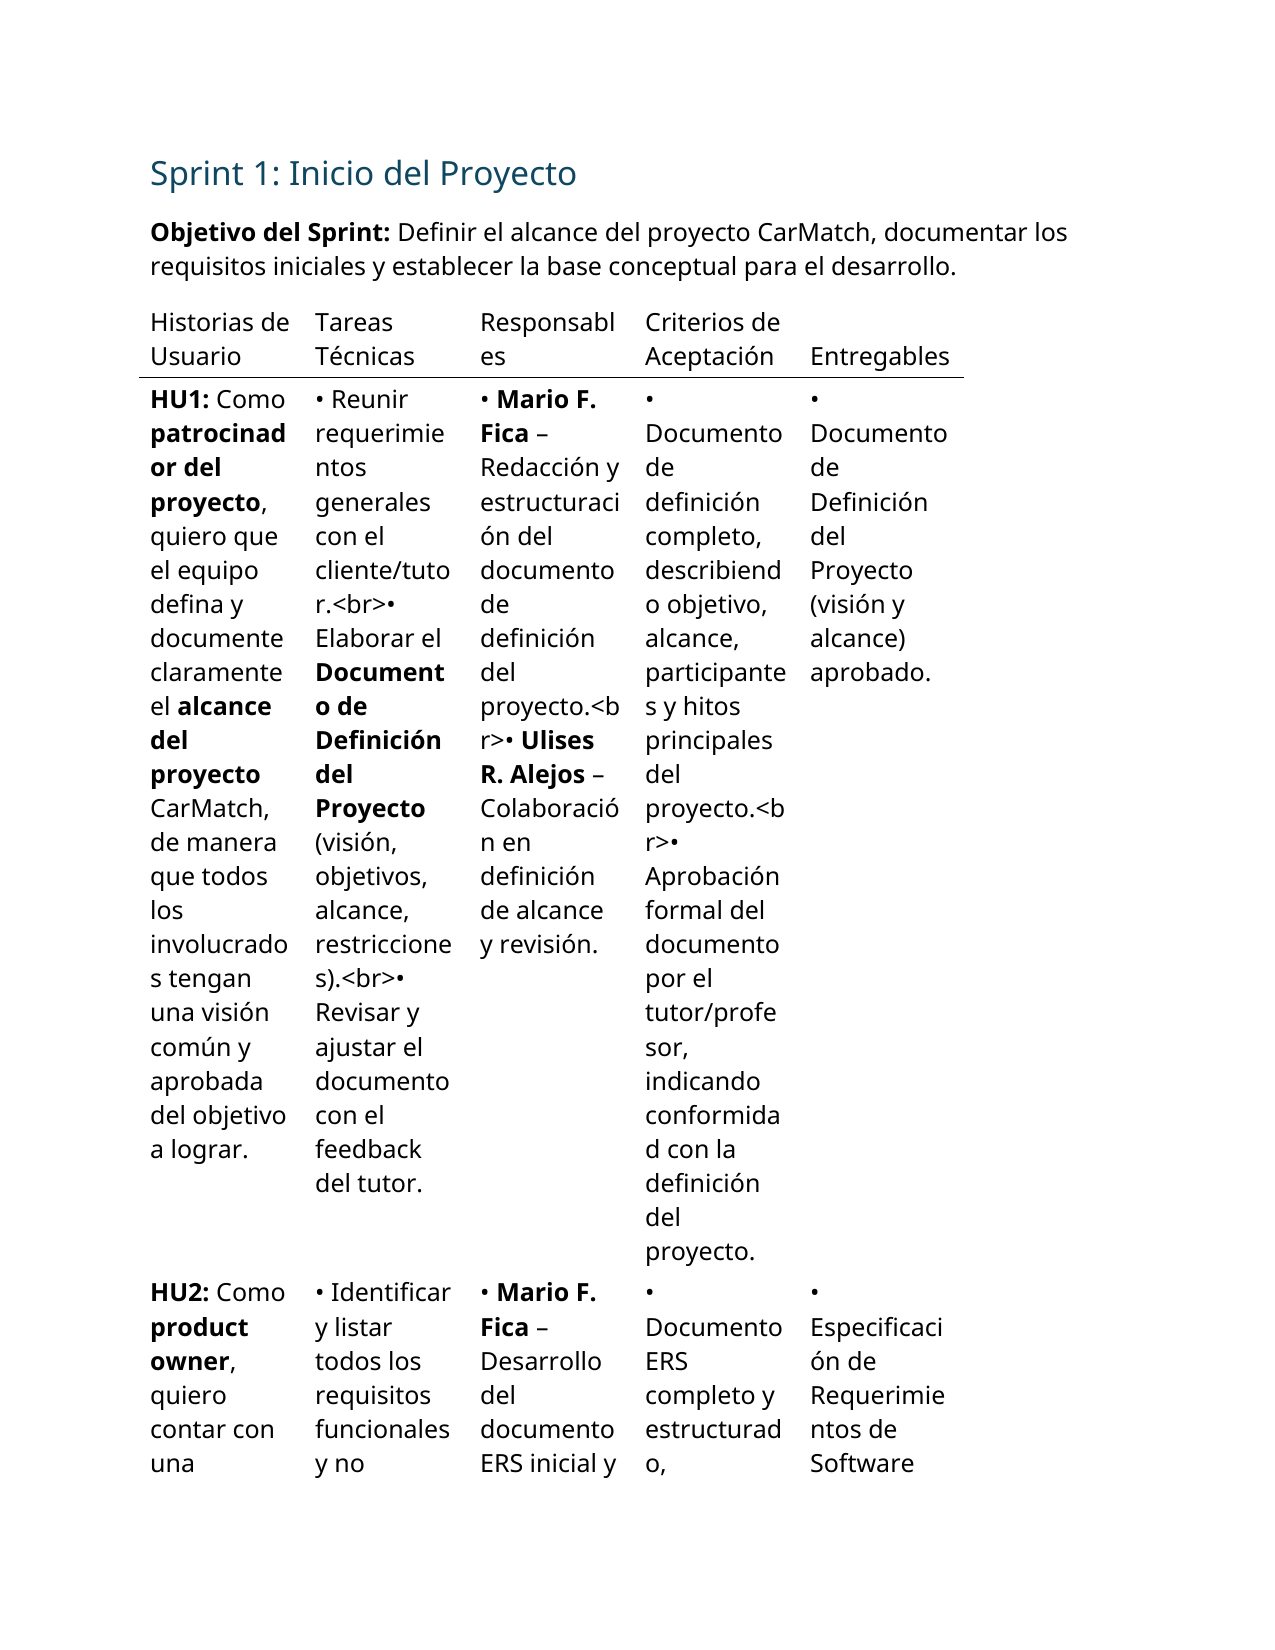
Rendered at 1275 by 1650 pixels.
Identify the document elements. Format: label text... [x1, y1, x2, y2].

table_cell • Mario F. Fica – Redacción y estructuración del documento de definición del proyecto.<br>• Ulises R. Alejos – Colaboración en definición de alcance y revisión. [469, 378, 634, 1271]
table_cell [634, 1271, 799, 1479]
table_cell • Documento de definición completo, describiendo objetivo, alcance, participantes y hitos principales del proyecto.<br>• Aprobación formal del documento por el tutor/profesor, indicando conformidad con la definición del proyecto. [634, 378, 799, 1271]
table_cell • Reunir requerimientos generales con el cliente/tutor.<br>• Elaborar el Documento de Definición del Proyecto (visión, objetivos, alcance, restricciones).<br>• Revisar y ajustar el documento con el feedback del tutor. [304, 378, 469, 1271]
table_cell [139, 1271, 304, 1479]
text Objetivo del Sprint: Definir el alcance del proyecto CarMatch, documentar los requisitos iniciales y establecer la base conceptual para el desarrollo. [150, 214, 1125, 282]
table_header Historias de Usuario [139, 301, 304, 377]
table_cell • Documento de Definición del Proyecto (visión y alcance) aprobado. [799, 378, 964, 1271]
table_header Responsables [469, 301, 634, 377]
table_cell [799, 1271, 964, 1479]
subtitle Sprint 1: Inicio del Proyecto [150, 150, 1125, 195]
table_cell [469, 1271, 634, 1479]
table_header Criterios de Aceptación [634, 301, 799, 377]
table_header Entregables [799, 301, 964, 377]
table_cell HU1: Como patrocinador del proyecto, quiero que el equipo defina y documente claramente el alcance del proyecto CarMatch, de manera que todos los involucrados tengan una visión común y aprobada del objetivo a lograr. [139, 378, 304, 1271]
table_header Tareas Técnicas [304, 301, 469, 377]
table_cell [304, 1271, 469, 1479]
